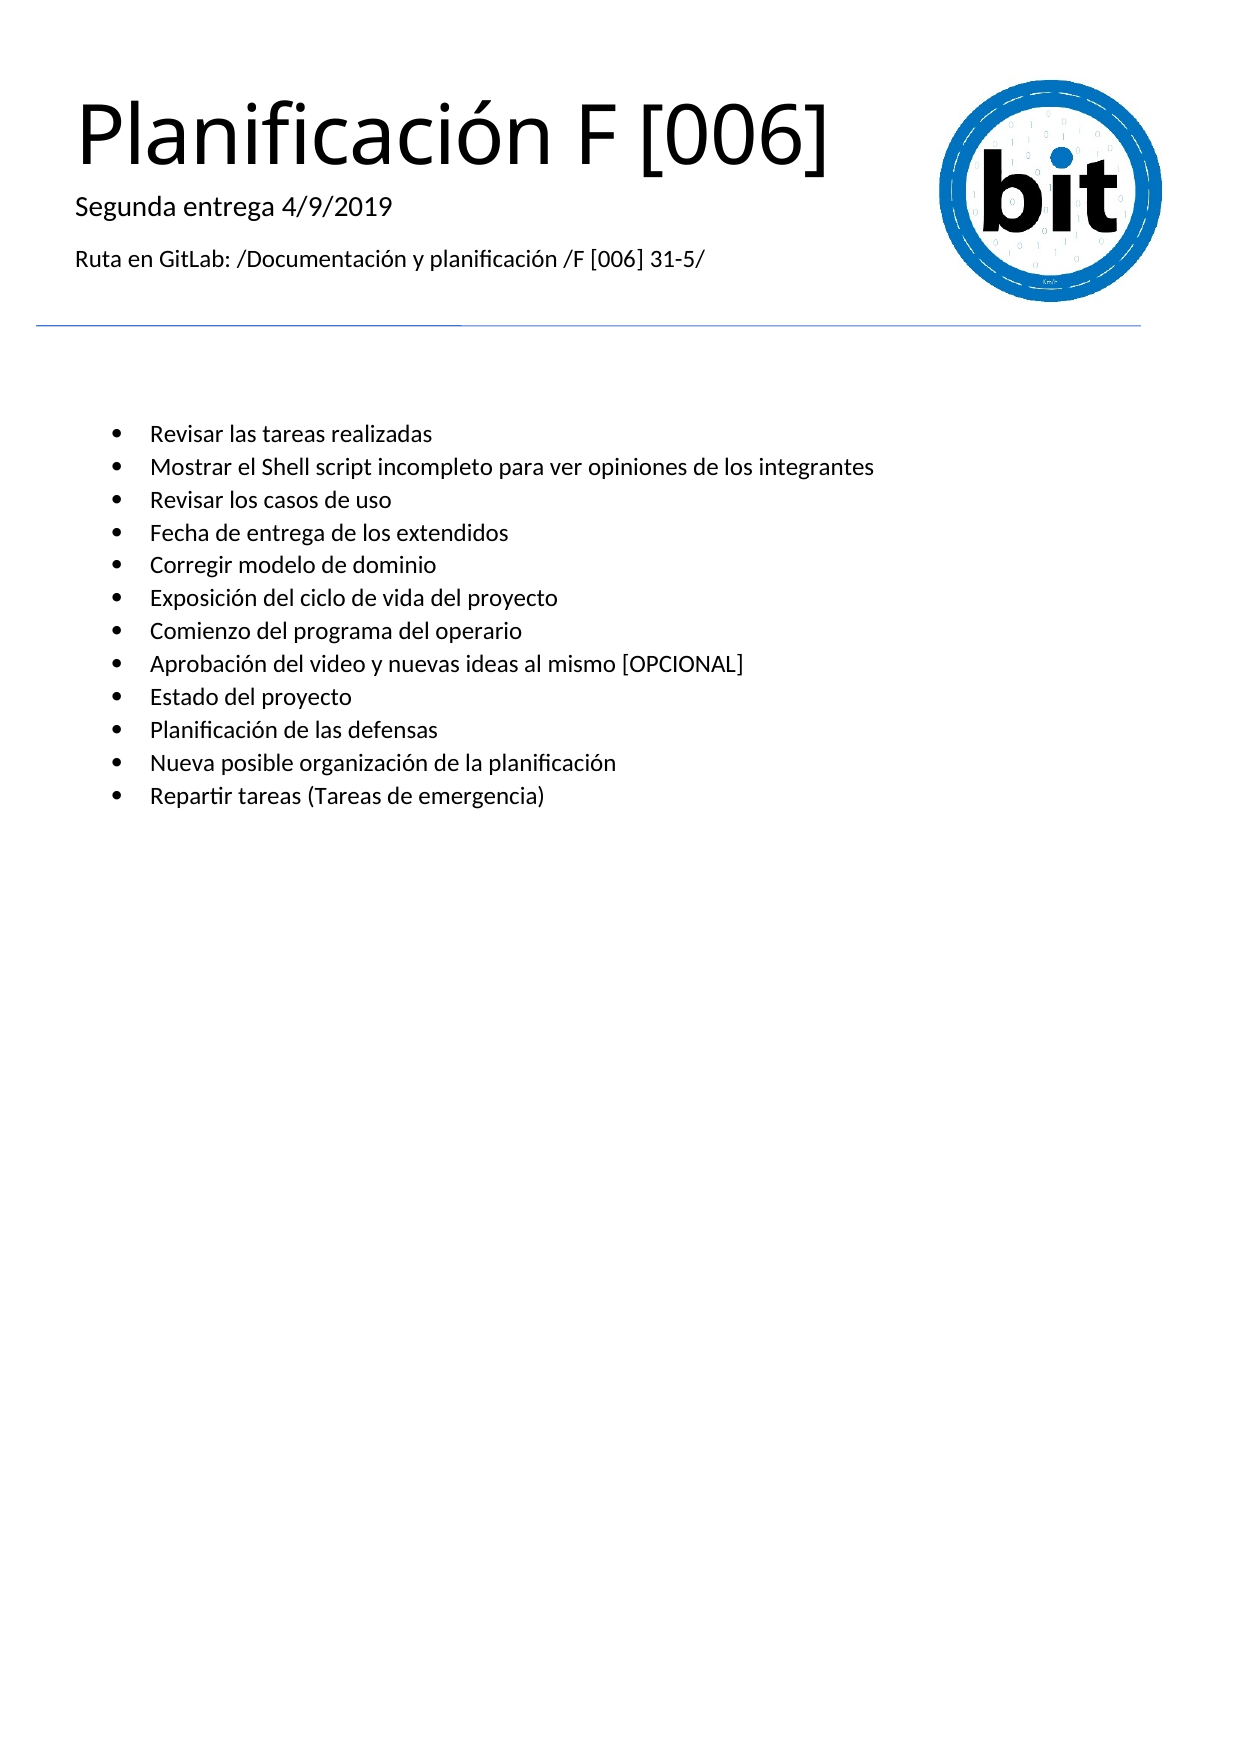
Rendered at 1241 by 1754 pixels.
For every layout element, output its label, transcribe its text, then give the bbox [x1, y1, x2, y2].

list Nueva posible organización de la planificación [112, 747, 1165, 778]
text Ruta en GitLab: /Documentación y planificación /F [006] 31-5/ [75, 244, 934, 274]
list Revisar las tareas realizadas [112, 418, 1165, 448]
list Repartir tareas (Tareas de emergencia) [112, 780, 1165, 811]
list Revisar los casos de uso [112, 484, 1165, 514]
list Fecha de entrega de los extendidos [112, 517, 1165, 547]
text Segunda entrega 4/9/2019 [75, 188, 934, 224]
picture [934, 75, 1166, 306]
list Comienzo del programa del operario [112, 616, 1165, 646]
list Planificación de las defensas [112, 714, 1165, 745]
list Corregir modelo de dominio [112, 550, 1165, 580]
list Aprobación del video y nuevas ideas al mismo [OPCIONAL] [112, 648, 1165, 679]
title Planificación F [006] [75, 75, 934, 188]
list Exposición del ciclo de vida del proyecto [112, 583, 1165, 613]
list Mostrar el Shell script incompleto para ver opiniones de los integrantes [112, 451, 1165, 481]
list Estado del proyecto [112, 681, 1165, 712]
